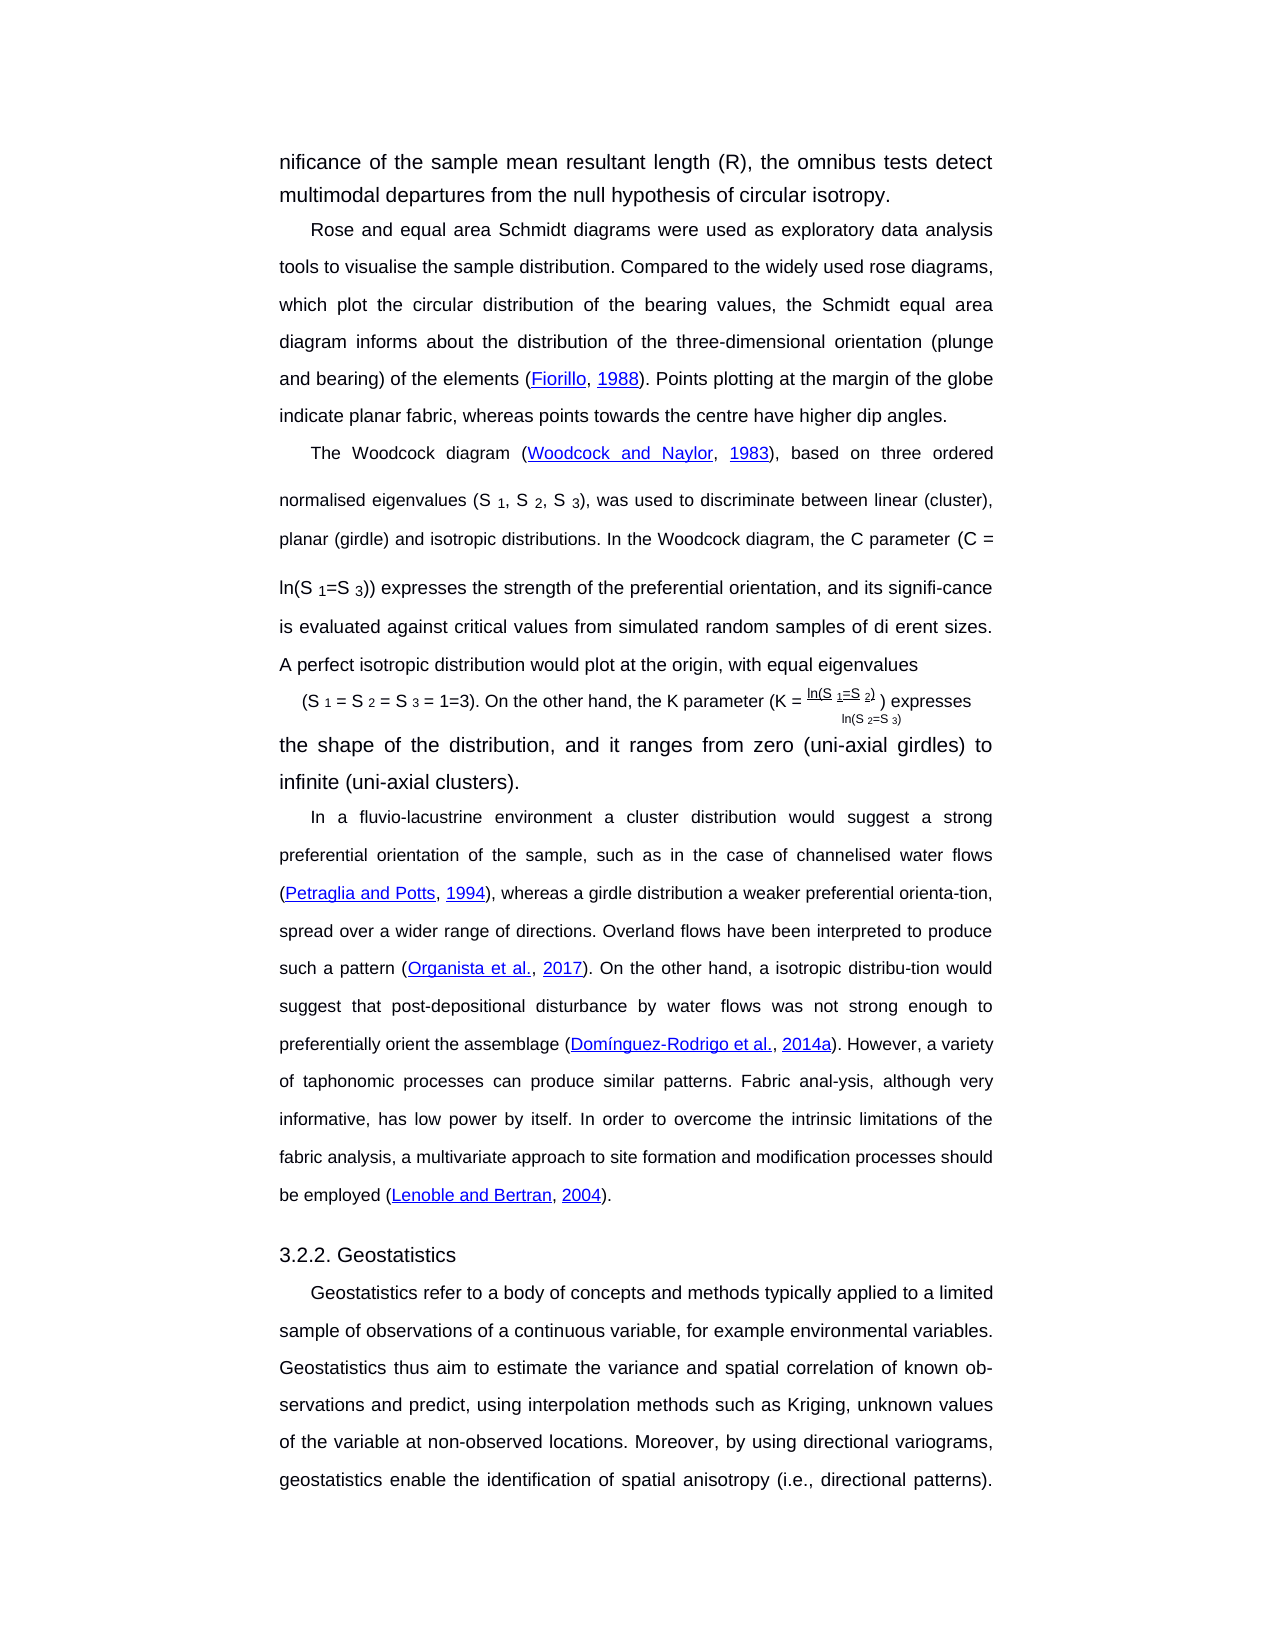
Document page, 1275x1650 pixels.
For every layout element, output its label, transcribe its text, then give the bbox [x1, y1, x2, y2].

text ln(S 2=S 3) [842, 712, 1125, 726]
text the shape of the distribution, and it ranges from zero (uni-axial girdles) to infinite (uni-axial clusters). [279, 733, 994, 794]
text nificance of the sample mean resultant length (R), the omnibus tests detect multimodal departures from the null hypothesis of circular isotropy. [279, 150, 994, 206]
text The Woodcock diagram (Woodcock and Naylor, 1983), based on three ordered normalised eigenvalues (S 1, S 2, S 3), was used to discriminate between linear (cluster), planar (girdle) and isotropic distributions. In the Woodcock diagram, the C parameter (C = ln(S 1=S 3)) expresses the strength of the preferential orientation, and its signifi-cance is evaluated against critical values from simulated random samples of di erent sizes. A perfect isotropic distribution would plot at the origin, with equal eigenvalues [279, 443, 994, 675]
text (S 1 = S 2 = S 3 = 1=3). On the other hand, the K parameter (K = ln(S 1=S 2) ) expresses [150, 691, 1123, 712]
text In a fluvio-lacustrine environment a cluster distribution would suggest a strong preferential orientation of the sample, such as in the case of channelised water flows (Petraglia and Potts, 1994), whereas a girdle distribution a weaker preferential orienta-tion, spread over a wider range of directions. Overland flows have been interpreted to produce such a pattern (Organista et al., 2017). On the other hand, a isotropic distribu-tion would suggest that post-depositional disturbance by water flows was not strong enough to preferentially orient the assemblage (Domínguez-Rodrigo et al., 2014a). However, a variety of taphonomic processes can produce similar patterns. Fabric anal-ysis, although very informative, has low power by itself. In order to overcome the intrinsic limitations of the fabric analysis, a multivariate approach to site formation and modification processes should be employed (Lenoble and Bertran, 2004). [279, 807, 994, 1205]
text Rose and equal area Schmidt diagrams were used as exploratory data analysis tools to visualise the sample distribution. Compared to the widely used rose diagrams, which plot the circular distribution of the bearing values, the Schmidt equal area diagram informs about the distribution of the three-dimensional orientation (plunge and bearing) of the elements (Fiorillo, 1988). Points plotting at the margin of the globe indicate planar fabric, whereas points towards the centre have higher dip angles. [279, 219, 994, 427]
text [279, 1282, 994, 1490]
text 3.2.2. Geostatistics [279, 1243, 1125, 1267]
